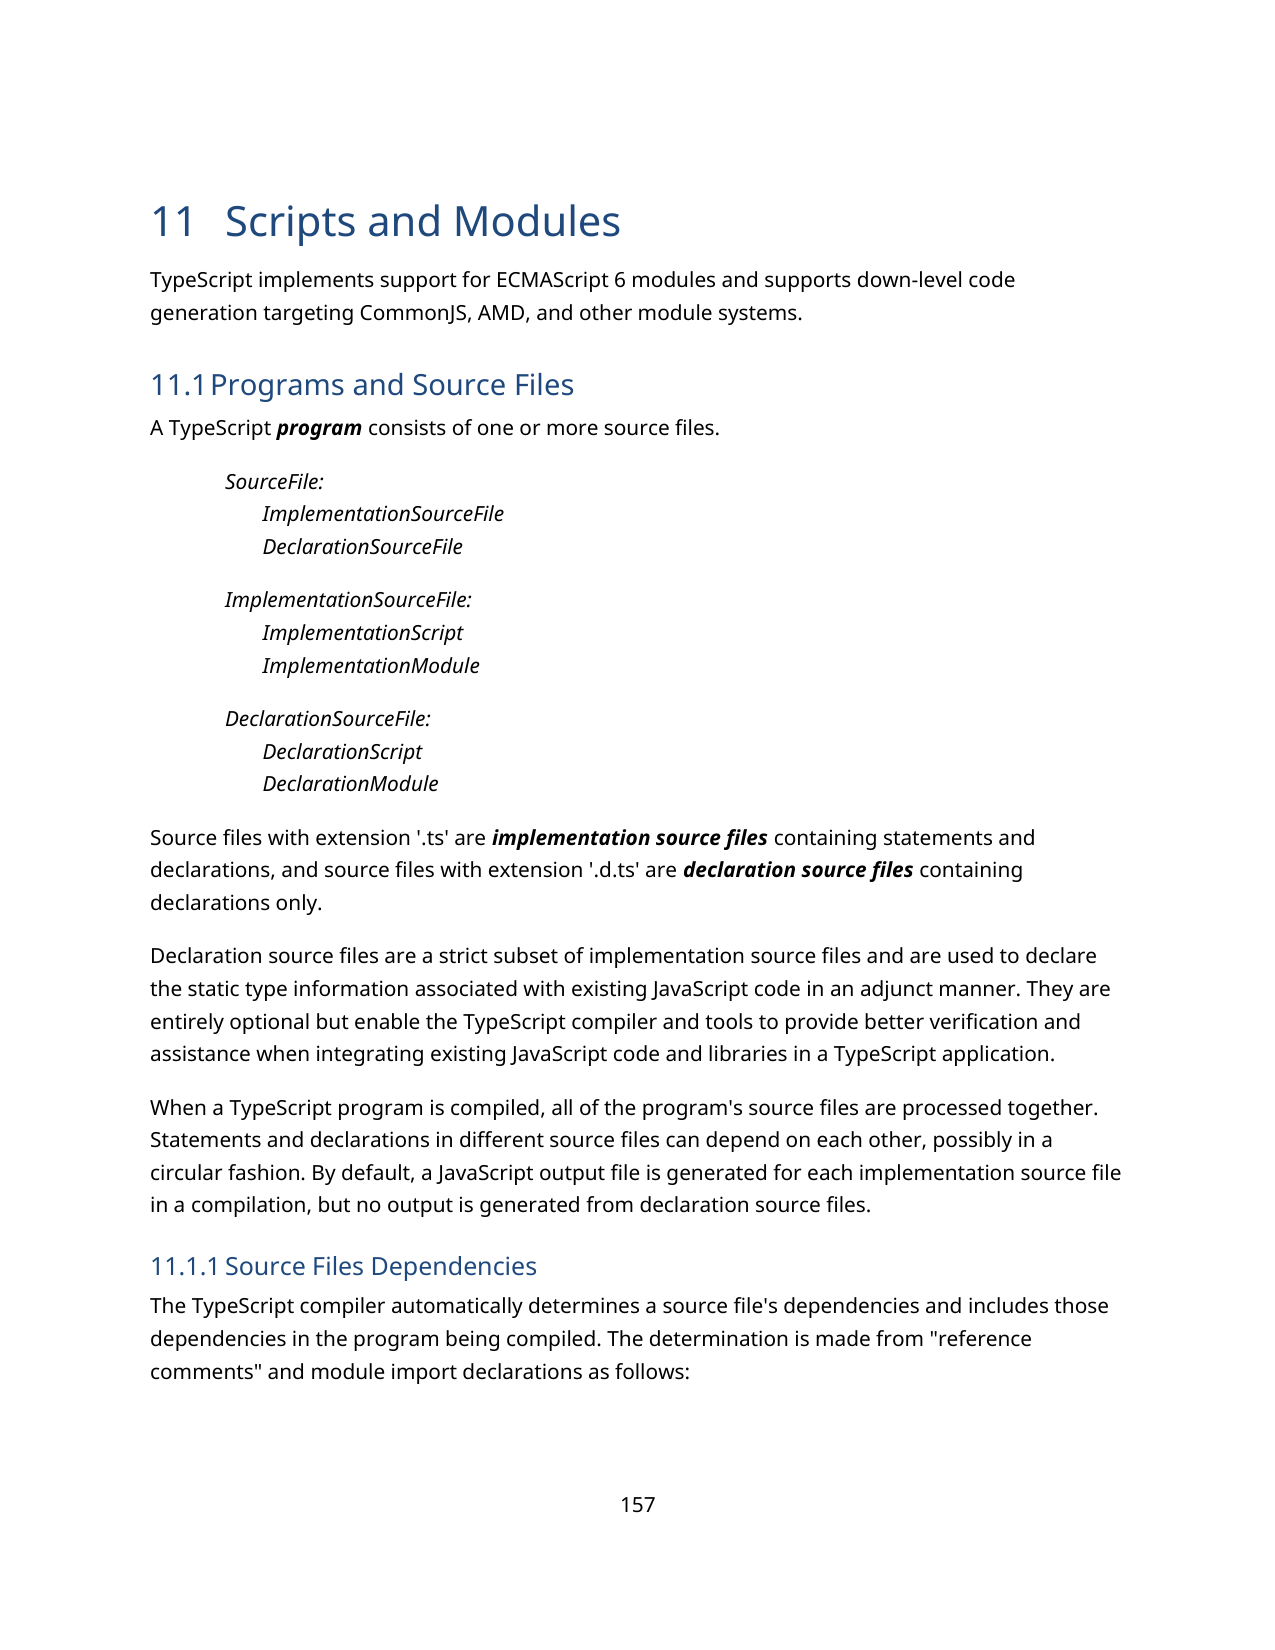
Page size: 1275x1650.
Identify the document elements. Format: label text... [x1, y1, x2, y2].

text A TypeScript program consists of one or more source files. [150, 413, 1125, 442]
text TypeScript implements support for ECMAScript 6 modules and supports down-level code generation targeting CommonJS, AMD, and other module systems. [150, 265, 1125, 326]
text When a TypeScript program is compiled, all of the program's source files are processed together. Statements and declarations in different source files can depend on each other, possibly in a circular fashion. By default, a JavaScript output file is generated for each implementation source file in a compilation, but no output is generated from declaration source files. [150, 1093, 1125, 1219]
text DeclarationSourceFile: DeclarationScript DeclarationModule [225, 704, 1125, 798]
text SourceFile: ImplementationSourceFile DeclarationSourceFile [225, 467, 1125, 561]
text Declaration source files are a strict subset of implementation source files and are used to declare the static type information associated with existing JavaScript code in an adjunct manner. They are entirely optional but enable the TypeScript compiler and tools to provide better verification and assistance when integrating existing JavaScript code and libraries in a TypeScript application. [150, 942, 1125, 1068]
subtitle Scripts and Modules [150, 192, 1125, 248]
text ImplementationSourceFile: ImplementationScript ImplementationModule [225, 586, 1125, 679]
text The TypeScript compiler automatically determines a source file's dependencies and includes those dependencies in the program being compiled. The determination is made from "reference comments" and module import declarations as follows: [150, 1292, 1125, 1385]
subtitle Programs and Source Files [150, 364, 1125, 403]
subtitle Source Files Dependencies [150, 1248, 1125, 1282]
text Source files with extension '.ts' are implementation source files containing statements and declarations, and source files with extension '.d.ts' are declaration source files containing declarations only. [150, 823, 1125, 917]
